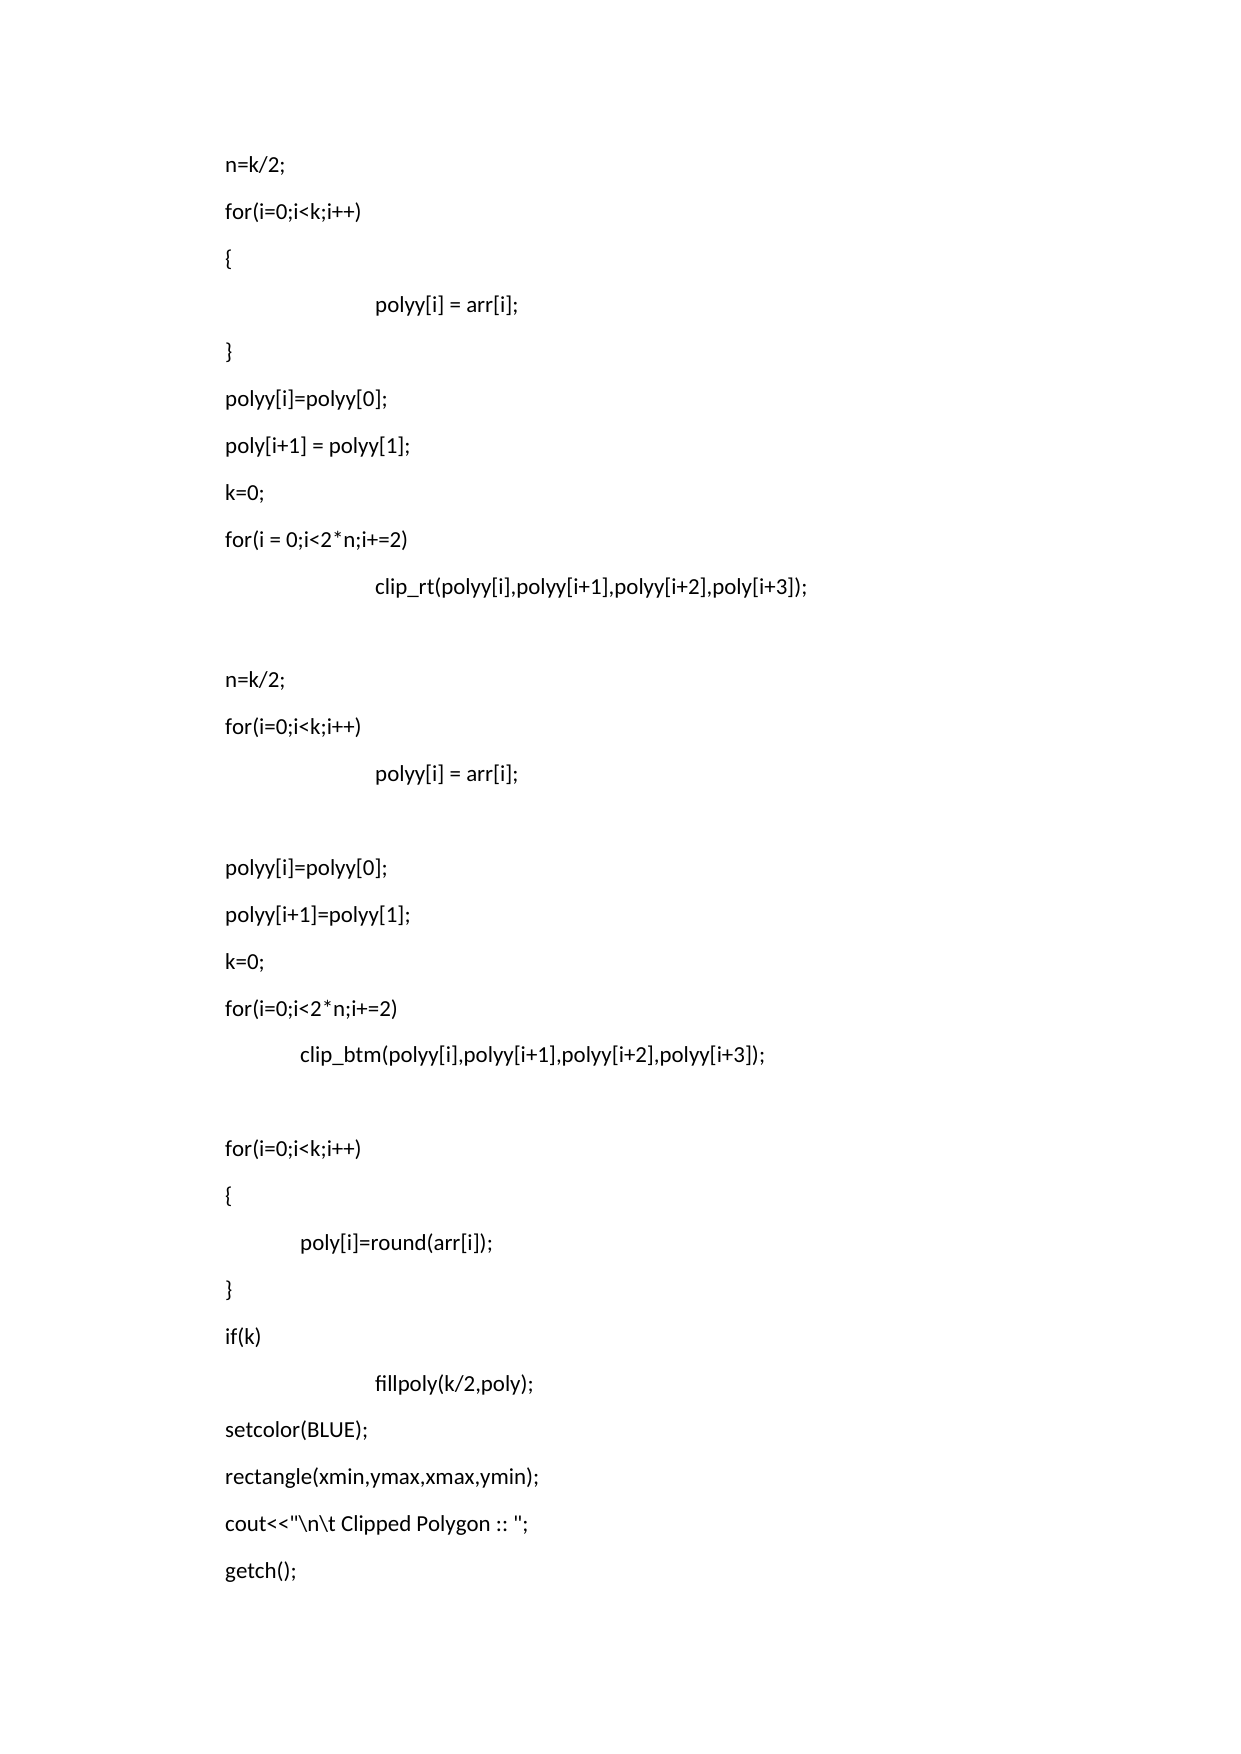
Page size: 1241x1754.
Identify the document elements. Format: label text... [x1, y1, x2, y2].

text { [150, 1181, 1090, 1209]
text for(i=0;i<k;i++) [150, 712, 1090, 741]
text for(i=0;i<k;i++) [150, 197, 1090, 225]
text k=0; [150, 478, 1090, 506]
text for(i=0;i<k;i++) [150, 1134, 1090, 1162]
text for(i=0;i<2*n;i+=2) [150, 994, 1090, 1022]
text poly[i]=round(arr[i]); [150, 1228, 1090, 1256]
text if(k) [150, 1322, 1090, 1350]
text polyy[i]=polyy[0]; [150, 384, 1090, 412]
text polyy[i] = arr[i]; [150, 759, 1090, 787]
text polyy[i]=polyy[0]; [150, 853, 1090, 881]
text n=k/2; [150, 150, 1090, 178]
text clip_btm(polyy[i],polyy[i+1],polyy[i+2],polyy[i+3]); [150, 1041, 1090, 1069]
text fillpoly(k/2,poly); [150, 1369, 1090, 1397]
text rectangle(xmin,ymax,xmax,ymin); [150, 1462, 1090, 1491]
text for(i = 0;i<2*n;i+=2) [150, 525, 1090, 553]
text setcolor(BLUE); [150, 1416, 1090, 1444]
text polyy[i] = arr[i]; [150, 291, 1090, 319]
text n=k/2; [150, 666, 1090, 694]
text getch(); [150, 1556, 1090, 1584]
text k=0; [150, 947, 1090, 975]
text { [150, 244, 1090, 272]
text polyy[i+1]=polyy[1]; [150, 900, 1090, 928]
text poly[i+1] = polyy[1]; [150, 431, 1090, 459]
text } [150, 337, 1090, 366]
text clip_rt(polyy[i],polyy[i+1],polyy[i+2],poly[i+3]); [150, 572, 1090, 600]
text } [150, 1275, 1090, 1303]
text cout<<"\n\t Clipped Polygon :: "; [150, 1509, 1090, 1537]
